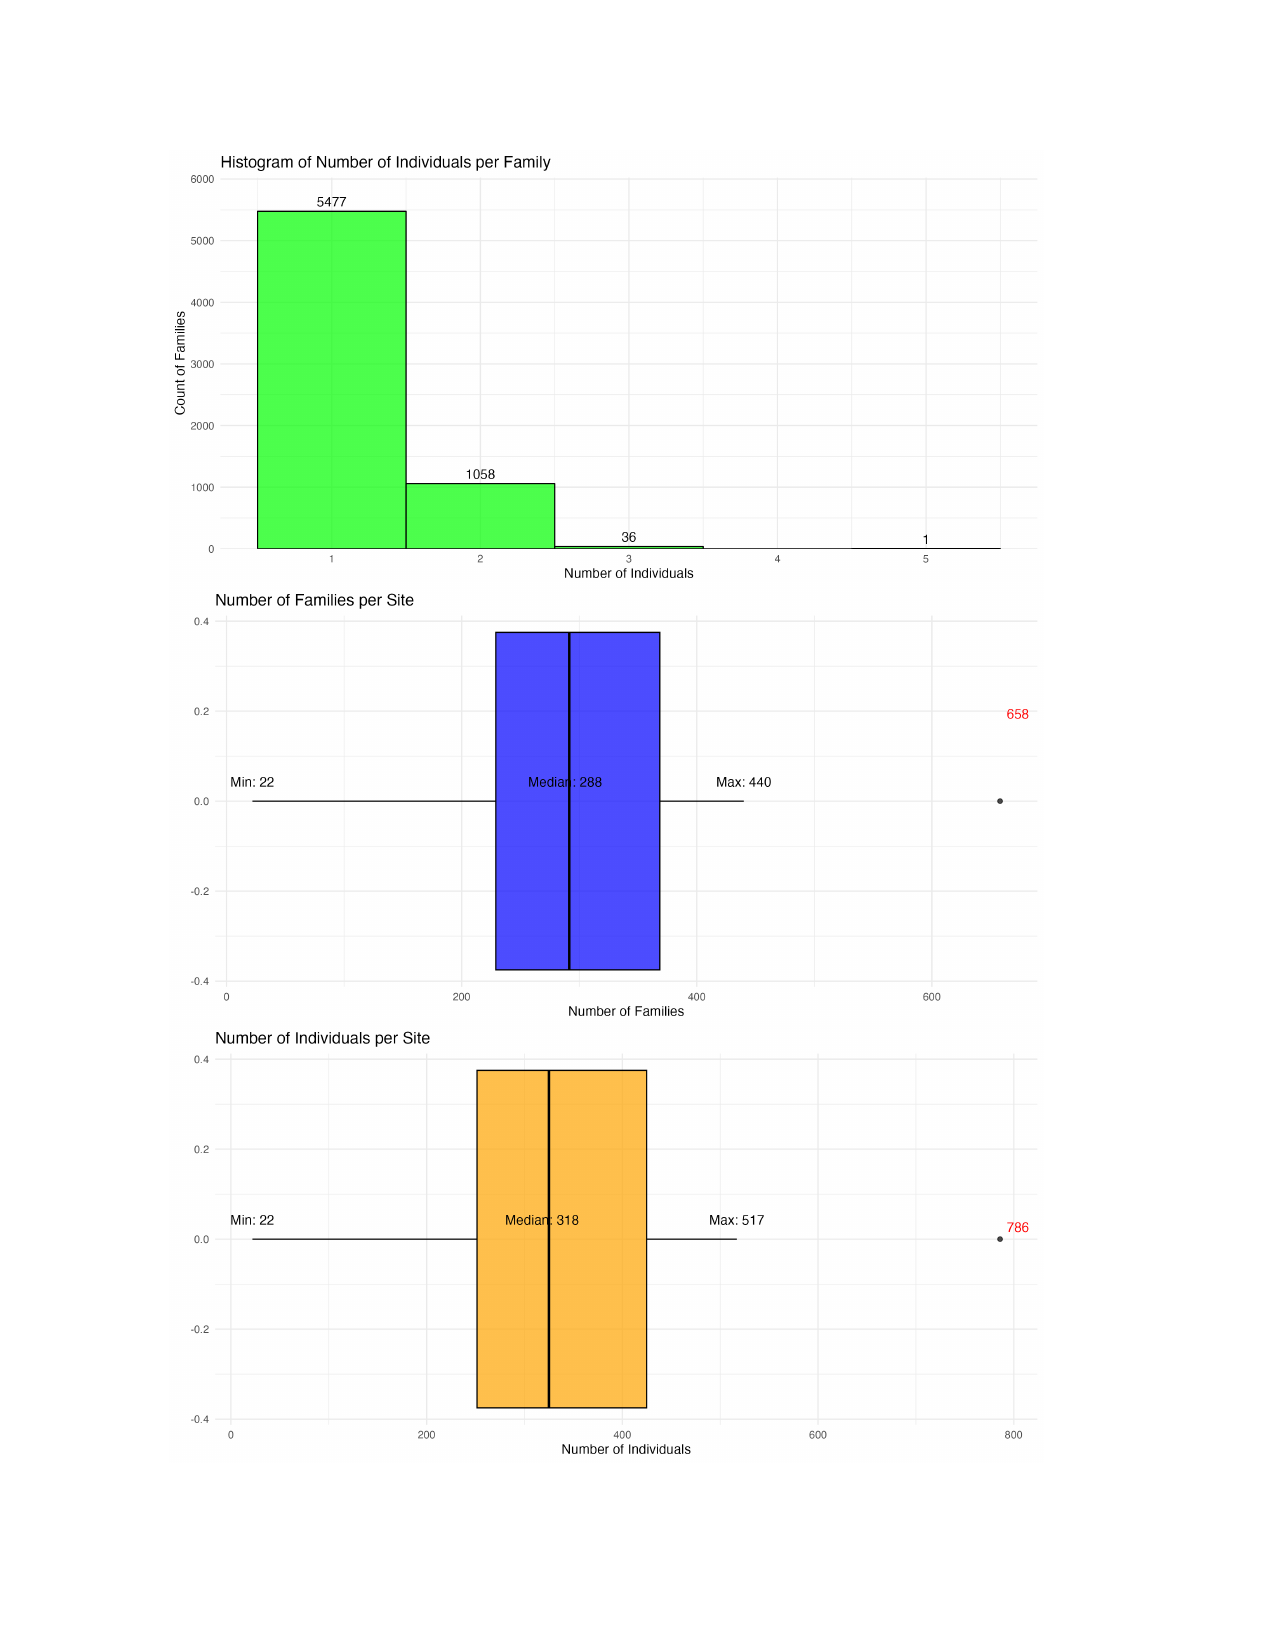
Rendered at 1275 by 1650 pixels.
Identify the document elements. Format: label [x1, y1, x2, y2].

picture [168, 150, 1044, 1463]
